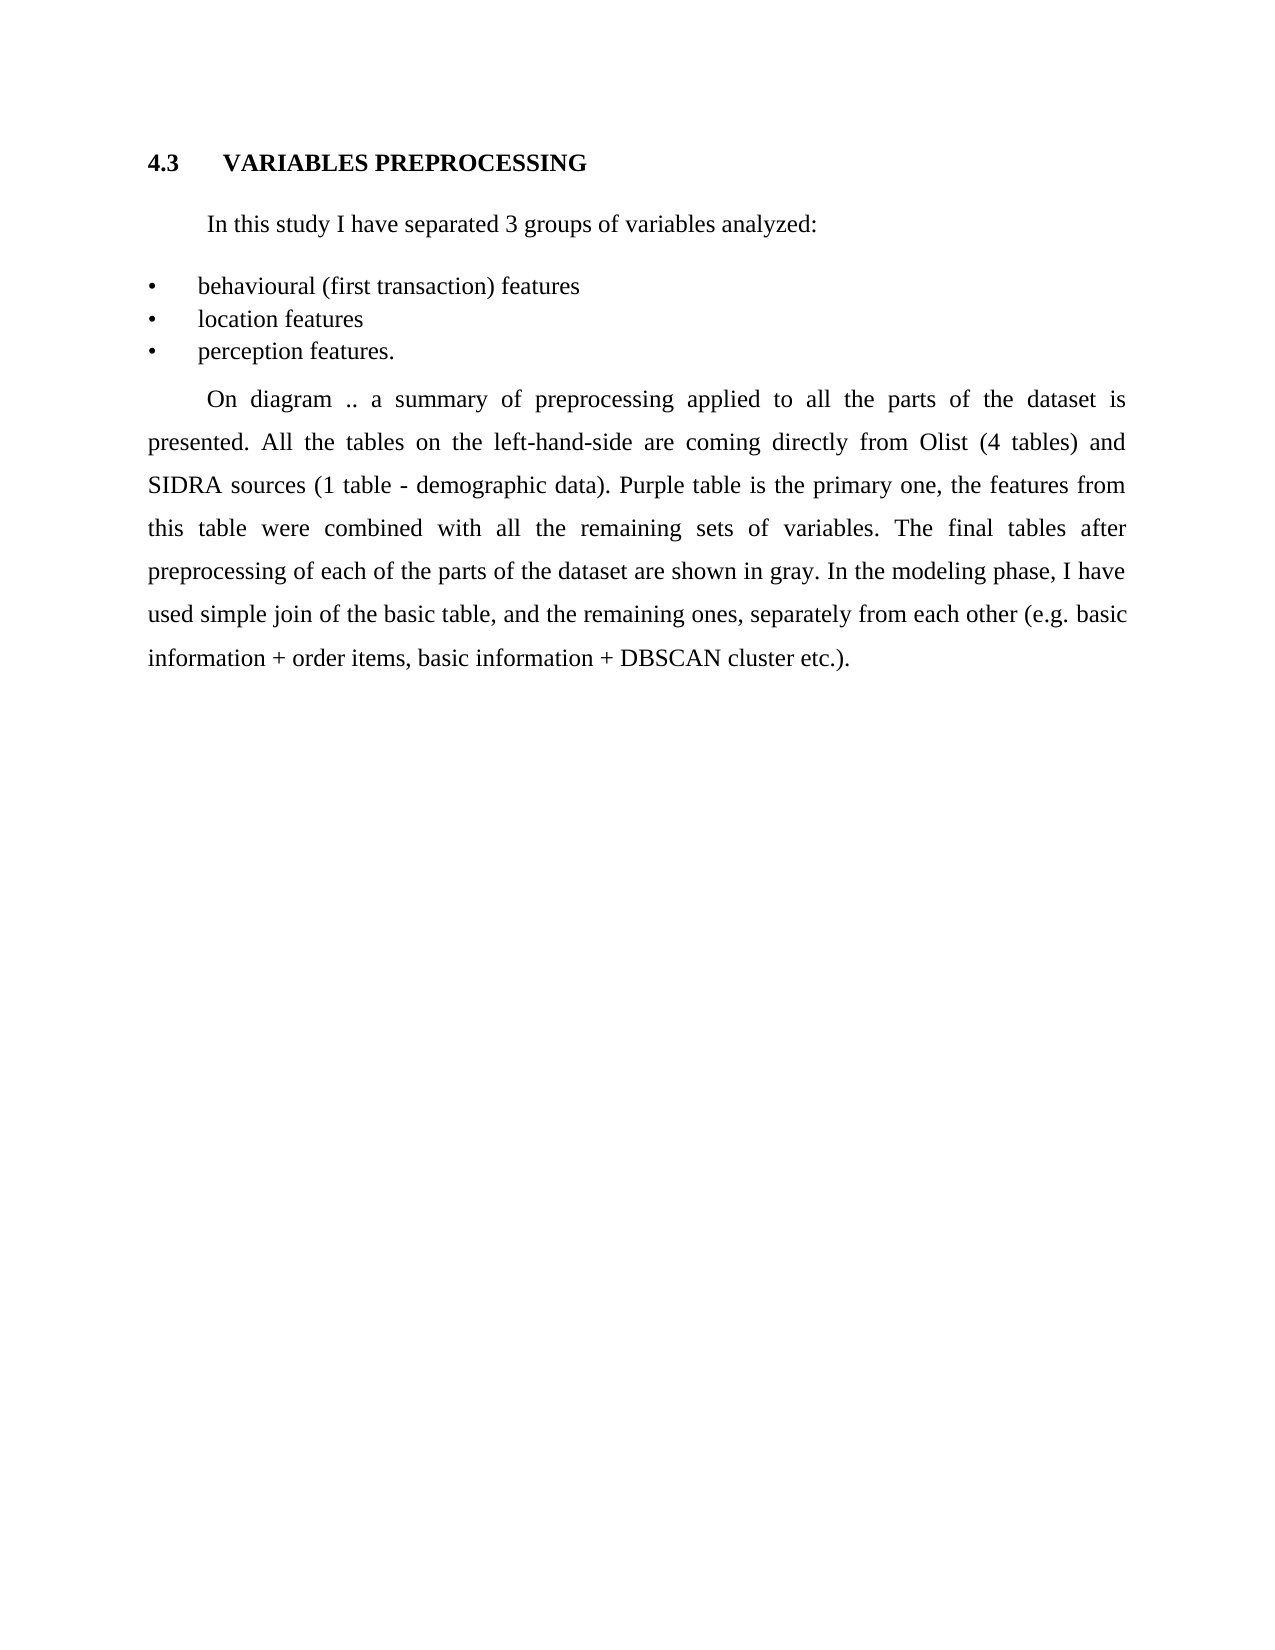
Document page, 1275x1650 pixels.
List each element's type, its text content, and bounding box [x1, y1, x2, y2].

text In this study I have separated 3 groups of variables analyzed: [148, 209, 1127, 238]
list location features [148, 304, 1127, 333]
list behavioural (first transaction) features [148, 271, 1127, 300]
text On diagram .. a summary of preprocessing applied to all the parts of the dataset is presented. All the tables on the left-hand-side are coming directly from Olist (4 tables) and SIDRA sources (1 table - demographic data). Purple table is the primary one, the features from this table were combined with all the remaining sets of variables. The final tables after preprocessing of each of the parts of the dataset are shown in gray. In the modeling phase, I have used simple join of the basic table, and the remaining ones, separately from each other (e.g. basic information + order items, basic information + DBSCAN cluster etc.). [148, 384, 1127, 671]
subtitle 4.3 Variables preprocessing [148, 148, 1127, 176]
list perception features. [148, 336, 1127, 365]
